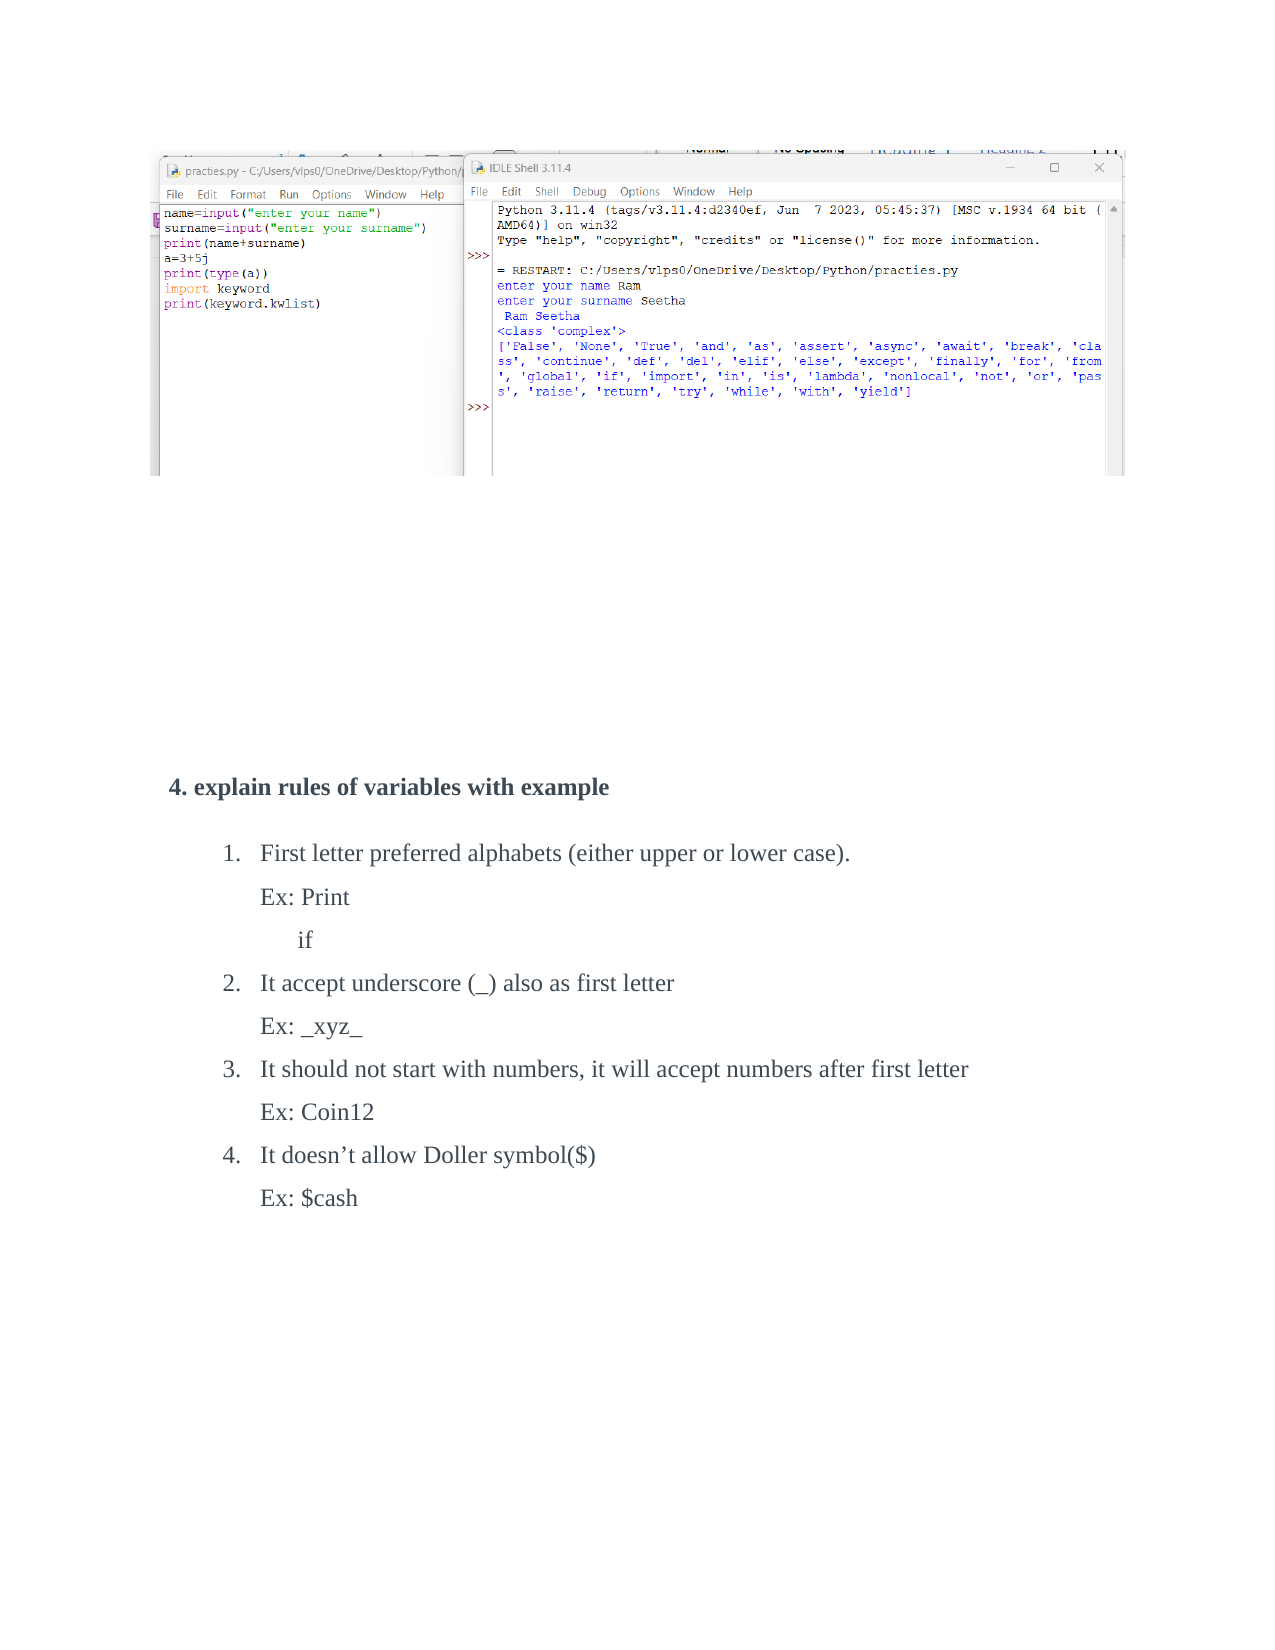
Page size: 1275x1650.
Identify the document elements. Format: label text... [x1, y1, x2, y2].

list It should not start with numbers, it will accept numbers after first letter [222, 1054, 1125, 1083]
list if [260, 925, 1125, 953]
list Ex: $cash [260, 1183, 1125, 1212]
list Ex: _xyz_ [260, 1011, 1125, 1040]
text 4. explain rules of variables with example [150, 772, 1125, 801]
list Ex: Coin12 [260, 1097, 1125, 1126]
list First letter preferred alphabets (either upper or lower case). [222, 838, 1125, 867]
list Ex: Print [260, 882, 1125, 910]
list It accept underscore (_) also as first letter [222, 968, 1125, 997]
picture [150, 150, 1125, 476]
list It doesn’t allow Doller symbol($) [222, 1140, 1125, 1169]
